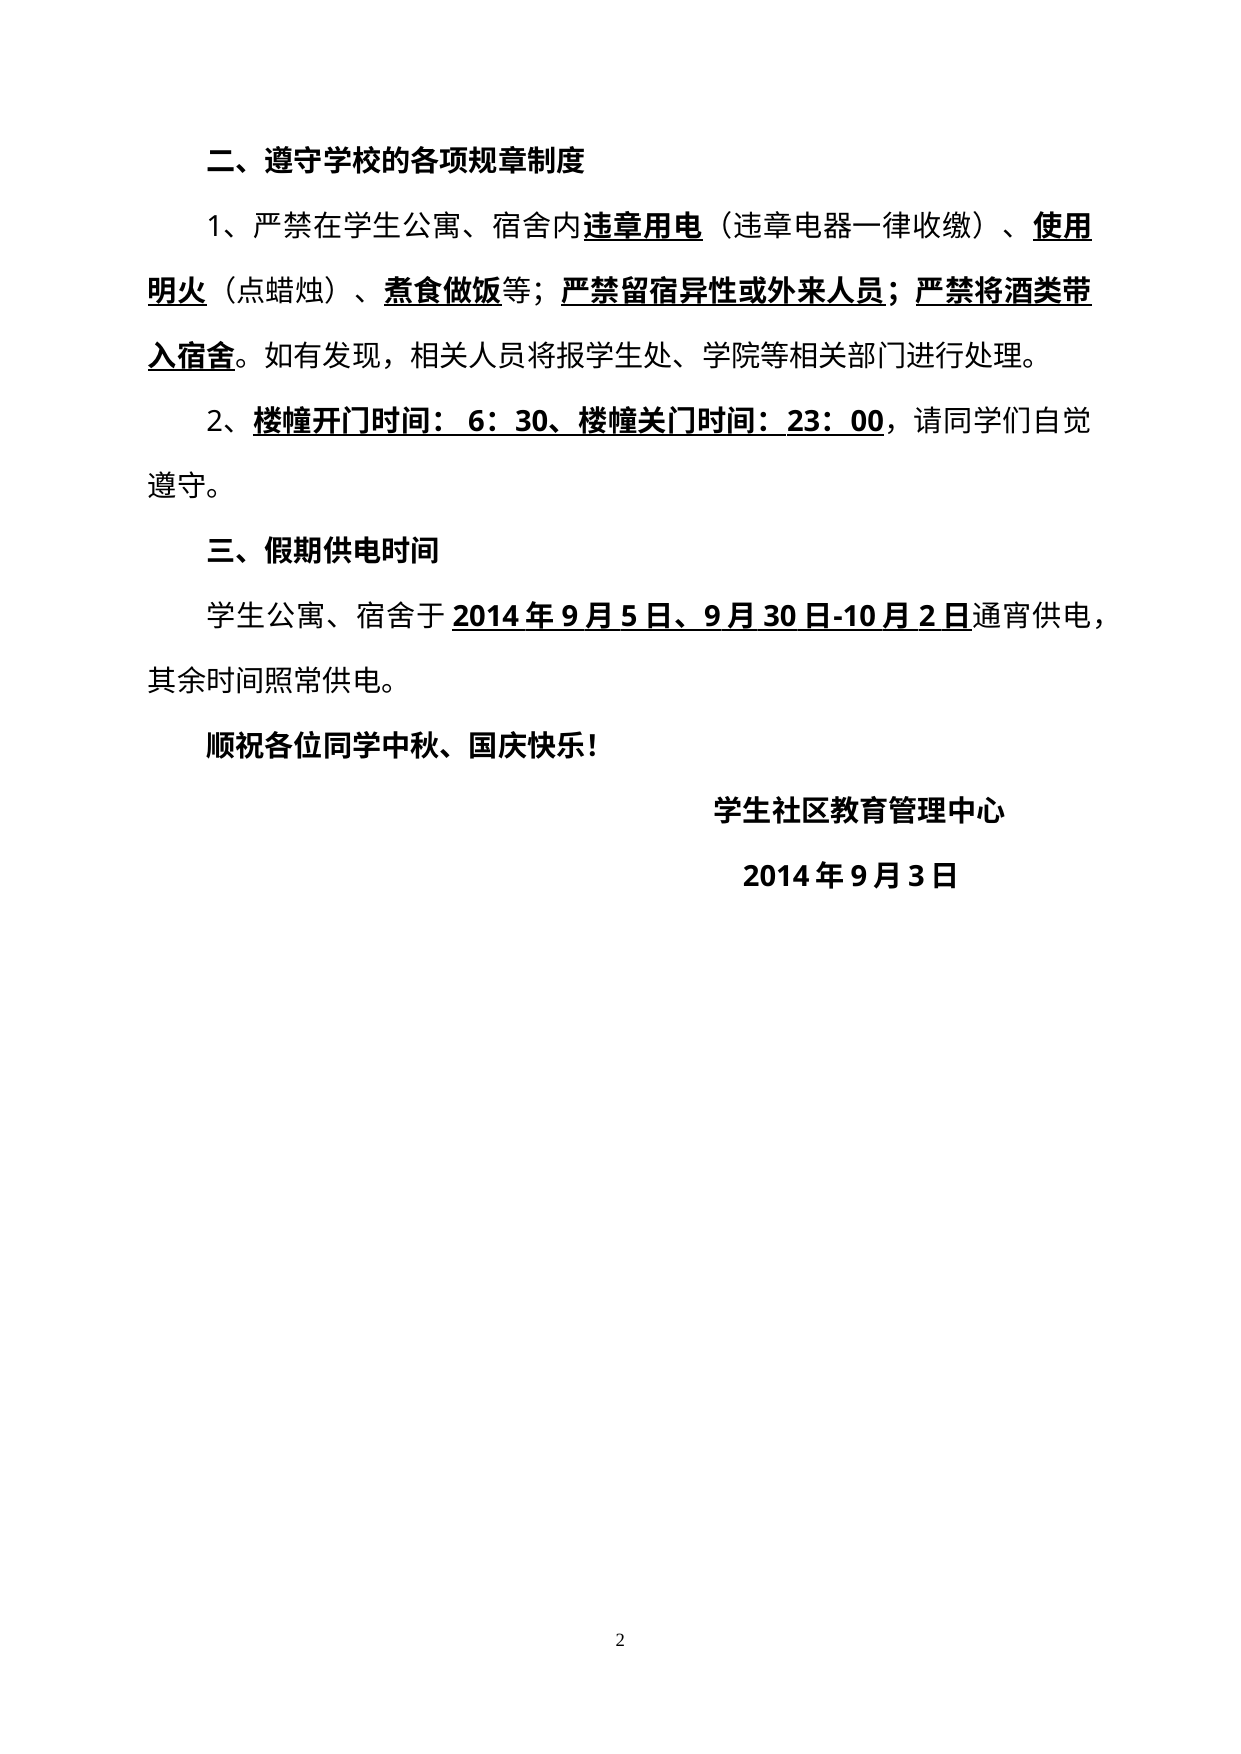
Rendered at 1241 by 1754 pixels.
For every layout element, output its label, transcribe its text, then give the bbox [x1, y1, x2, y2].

text 二、遵守学校的各项规章制度 [148, 126, 1092, 191]
text 学生社区教育管理中心 [148, 776, 1017, 841]
text 学生公寓、宿舍于2014年9月5日、9月30日-10月2日通宵供电，其余时间照常供电。 [148, 581, 1092, 711]
text 三、假期供电时间 [148, 516, 1092, 581]
text 1、严禁在学生公寓、宿舍内违章用电（违章电器一律收缴）、使用明火（点蜡烛）、煮食做饭等；严禁留宿异性或外来人员；严禁将酒类带入宿舍。如有发现，相关人员将报学生处、学院等相关部门进行处理。 [148, 191, 1092, 386]
text 2、楼幢开门时间： 6：30、楼幢关门时间：23：00，请同学们自觉遵守。 [148, 386, 1092, 516]
text 顺祝各位同学中秋、国庆快乐！ [148, 711, 1092, 776]
text 2014年9月3日 [148, 841, 1017, 906]
